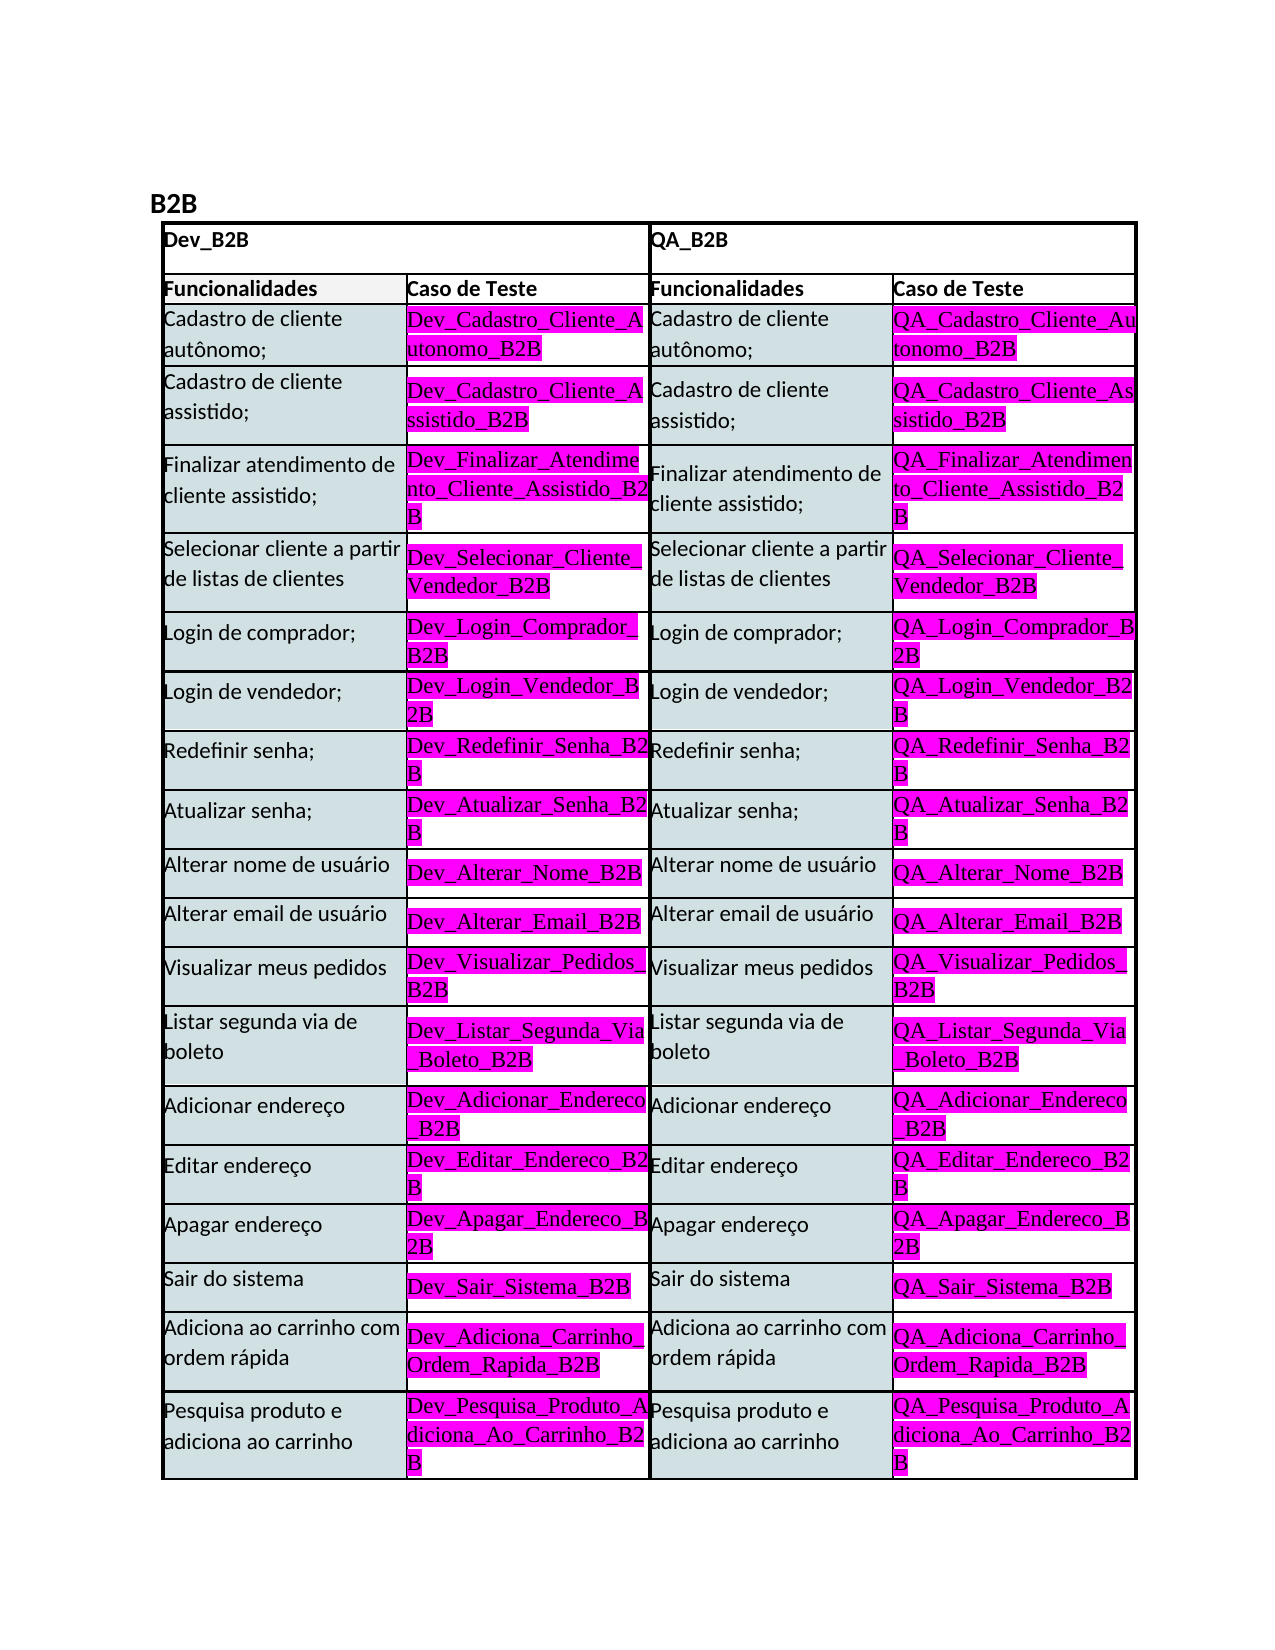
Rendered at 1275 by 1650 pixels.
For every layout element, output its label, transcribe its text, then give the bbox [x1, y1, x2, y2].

table_cell Login de vendedor; [652, 673, 892, 729]
table_cell Dev_Finalizar_Atendimento_Cliente_Assistido_B2B [408, 446, 648, 475]
table_cell Alterar nome de usuário [652, 850, 892, 897]
table_cell Dev_Login_Vendedor_B2B [408, 673, 648, 729]
table_cell QA_Visualizar_Pedidos_B2B [894, 948, 1134, 1005]
table_cell QA_Selecionar_Cliente_Vendedor_B2B [894, 534, 1134, 611]
table_cell Dev_Finalizar_Atendimento_Cliente_Assistido_B2B [408, 501, 648, 532]
table_cell Dev_Cadastro_Cliente_Autonomo_B2B [408, 305, 648, 365]
table_cell QA_Apagar_Endereco_B2B [894, 1205, 1134, 1262]
table_cell Atualizar senha; [652, 791, 892, 848]
table_cell Atualizar senha; [165, 791, 406, 848]
table_cell Dev_Login_Comprador_B2B [408, 613, 648, 670]
table_cell QA_Pesquisa_Produto_Adiciona_Ao_Carrinho_B2B [894, 1393, 1134, 1478]
table_cell Alterar email de usuário [165, 899, 406, 946]
table_cell Listar segunda via de boleto [165, 1007, 406, 1084]
table_cell Editar endereço [652, 1146, 892, 1203]
table_cell Funcionalidades [652, 275, 892, 302]
table_cell Cadastro de cliente autônomo; [165, 305, 406, 365]
table_cell QA_Sair_Sistema_B2B [894, 1264, 1134, 1311]
text B2B [150, 186, 1125, 221]
table_cell Caso de Teste [894, 275, 1134, 302]
table_cell Apagar endereço [165, 1205, 406, 1262]
table_cell QA_Editar_Endereco_B2B [894, 1146, 1134, 1203]
table_cell Editar endereço [165, 1146, 406, 1203]
table_cell Apagar endereço [652, 1205, 892, 1262]
table_cell Dev_Redefinir_Senha_B2B [408, 758, 648, 789]
table_cell Dev_Apagar_Endereco_B2B [408, 1231, 648, 1262]
table_cell Dev_Visualizar_Pedidos_B2B [408, 948, 648, 1005]
table_cell Dev_Selecionar_Cliente_Vendedor_B2B [408, 534, 648, 611]
table_header QA_B2B [652, 225, 1134, 272]
table_cell QA_Alterar_Nome_B2B [894, 850, 1134, 897]
table_cell Finalizar atendimento de cliente assistido; [652, 446, 892, 532]
table_cell Selecionar cliente a partir de listas de clientes [652, 534, 892, 611]
table_cell QA_Cadastro_Cliente_Assistido_B2B [894, 403, 1134, 444]
table_cell Redefinir senha; [652, 732, 892, 789]
table_cell QA_Listar_Segunda_Via_Boleto_B2B [894, 1007, 1134, 1084]
table_header Dev_B2B [165, 225, 648, 272]
table_cell Dev_Adicionar_Endereco_B2B [408, 1087, 648, 1144]
table_cell Dev_Alterar_Nome_B2B [408, 850, 648, 897]
table_cell QA_Atualizar_Senha_B2B [894, 791, 1134, 848]
table_cell Alterar email de usuário [652, 899, 892, 946]
table_cell Selecionar cliente a partir de listas de clientes [165, 534, 406, 611]
table_cell Dev_Alterar_Email_B2B [408, 899, 648, 946]
table_cell Adiciona ao carrinho com ordem rápida [652, 1313, 892, 1390]
table_cell Visualizar meus pedidos [165, 948, 406, 1005]
table_cell Listar segunda via de boleto [652, 1007, 892, 1084]
table_cell Login de comprador; [165, 613, 406, 670]
table_cell Login de comprador; [652, 613, 892, 670]
table_cell Funcionalidades [165, 275, 406, 302]
table_cell Pesquisa produto e adiciona ao carrinho [165, 1393, 406, 1478]
table_cell Redefinir senha; [165, 732, 406, 789]
table_cell Pesquisa produto e adiciona ao carrinho [652, 1393, 892, 1478]
table_cell Cadastro de cliente assistido; [165, 367, 406, 444]
table_cell Adicionar endereço [165, 1087, 406, 1144]
table_cell Sair do sistema [652, 1264, 892, 1311]
table_cell Cadastro de cliente assistido; [652, 367, 892, 444]
table_cell QA_Redefinir_Senha_B2B [894, 732, 1134, 789]
table_cell Caso de Teste [408, 275, 648, 302]
table_cell Cadastro de cliente autônomo; [652, 305, 892, 365]
table_cell QA_Adicionar_Endereco_B2B [894, 1087, 1134, 1144]
table_cell QA_Adiciona_Carrinho_Ordem_Rapida_B2B [894, 1313, 1134, 1390]
table_cell Adiciona ao carrinho com ordem rápida [165, 1313, 406, 1390]
table_cell Dev_Listar_Segunda_Via_Boleto_B2B [408, 1007, 648, 1084]
table_cell Sair do sistema [165, 1264, 406, 1311]
table_cell Dev_Adiciona_Carrinho_Ordem_Rapida_B2B [408, 1313, 648, 1390]
table_cell Finalizar atendimento de cliente assistido; [165, 446, 406, 532]
table_cell QA_Login_Vendedor_B2B [894, 673, 1134, 729]
table_cell QA_Login_Comprador_B2B [894, 640, 1134, 670]
table_cell Dev_Cadastro_Cliente_Assistido_B2B [408, 367, 648, 444]
table_cell Dev_Atualizar_Senha_B2B [408, 791, 648, 848]
table_cell Dev_Editar_Endereco_B2B [408, 1172, 648, 1203]
table_cell QA_Alterar_Email_B2B [894, 899, 1134, 946]
table_cell QA_Finalizar_Atendimento_Cliente_Assistido_B2B [894, 446, 1134, 532]
table_cell Dev_Sair_Sistema_B2B [408, 1264, 648, 1311]
table_cell Visualizar meus pedidos [652, 948, 892, 1005]
table_cell Adicionar endereço [652, 1087, 892, 1144]
table_cell Dev_Pesquisa_Produto_Adiciona_Ao_Carrinho_B2B [408, 1419, 648, 1478]
table_cell Login de vendedor; [165, 673, 406, 729]
table_cell QA_Cadastro_Cliente_Autonomo_B2B [894, 333, 1134, 365]
table_cell Alterar nome de usuário [165, 850, 406, 897]
